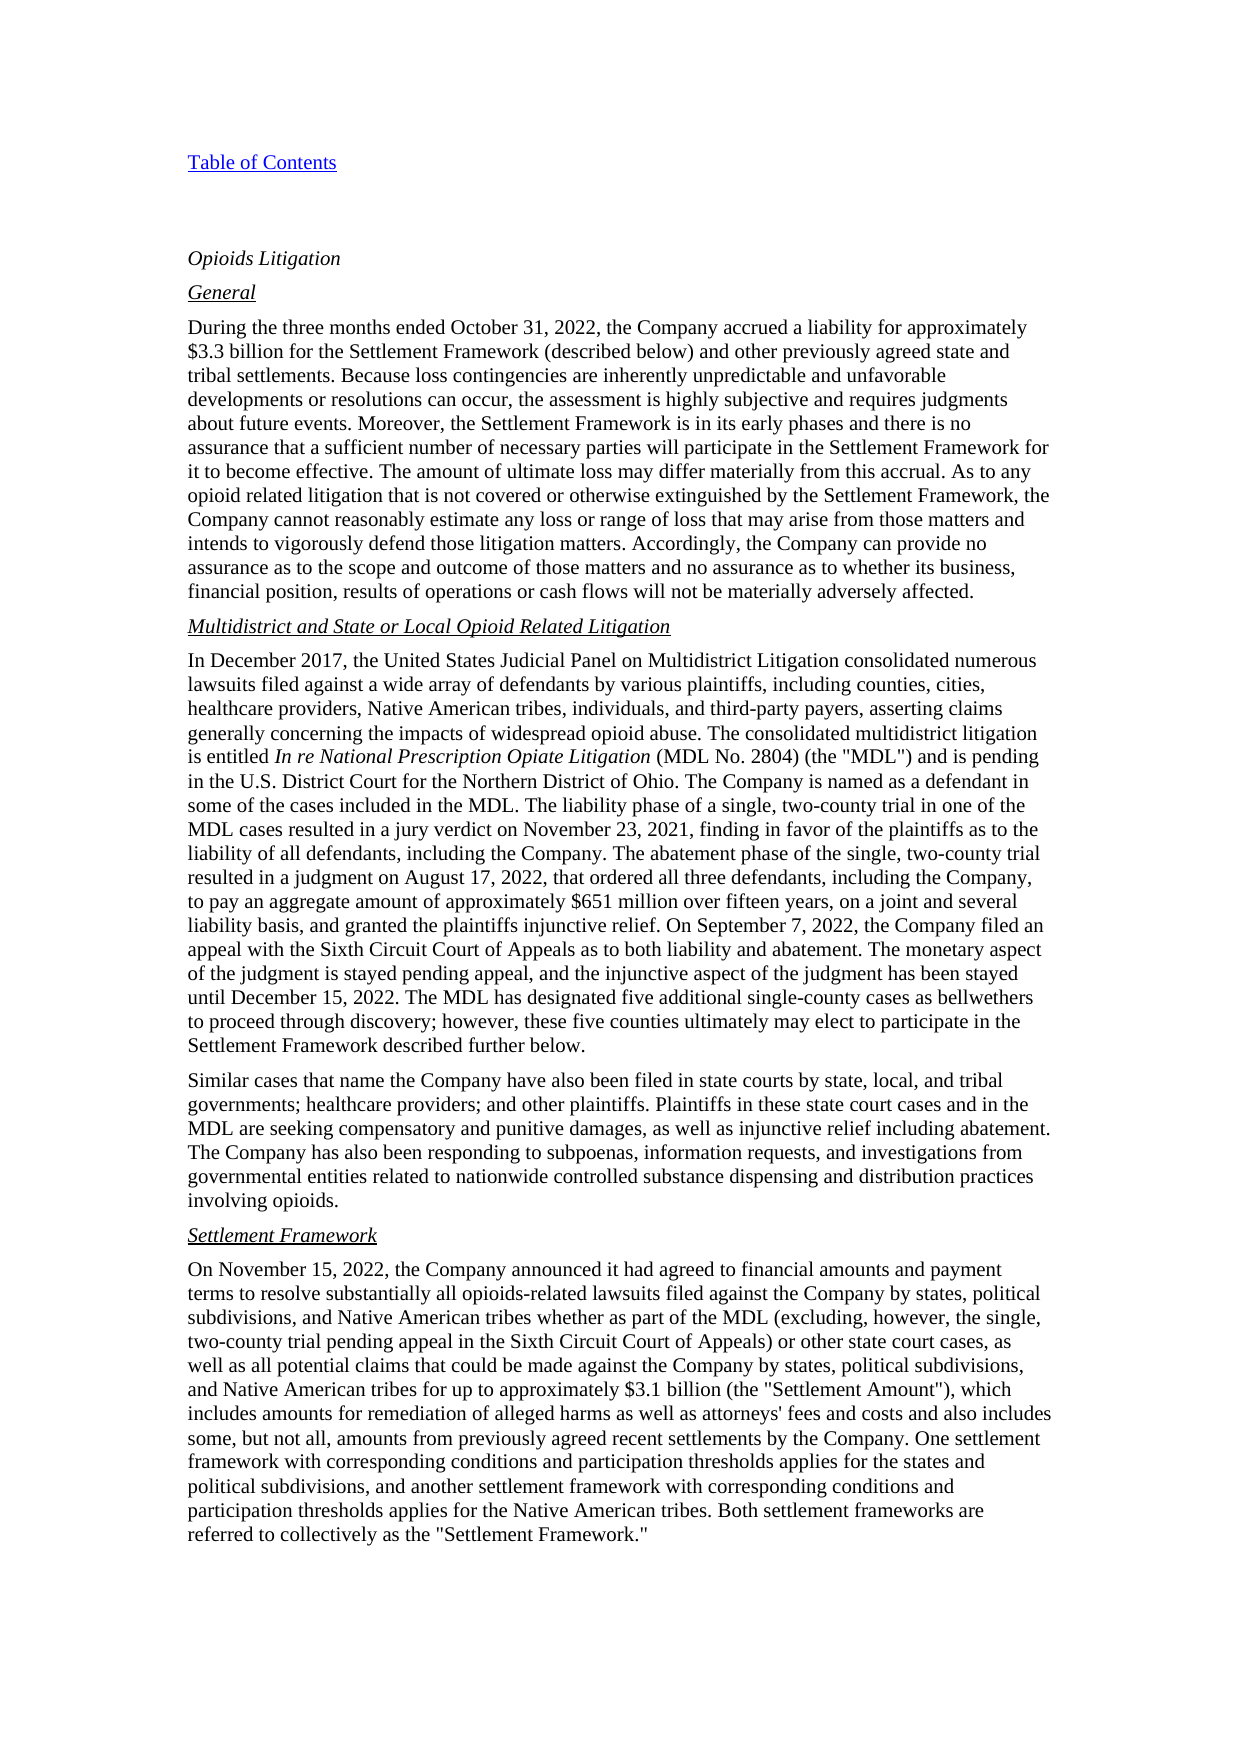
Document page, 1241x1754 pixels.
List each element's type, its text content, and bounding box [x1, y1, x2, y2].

text In December 2017, the United States Judicial Panel on Multidistrict Litigation consolidated numerous lawsuits filed against a wide array of defendants by various plaintiffs, including counties, cities, healthcare providers, Native American tribes, individuals, and third-party payers, asserting claims generally concerning the impacts of widespread opioid abuse. The consolidated multidistrict litigation is entitled In re National Prescription Opiate Litigation (MDL No. 2804) (the "MDL") and is pending in the U.S. District Court for the Northern District of Ohio. The Company is named as a defendant in some of the cases included in the MDL. The liability phase of a single, two-county trial in one of the MDL cases resulted in a jury verdict on November 23, 2021, finding in favor of the plaintiffs as to the liability of all defendants, including the Company. The abatement phase of the single, two-county trial resulted in a judgment on August 17, 2022, that ordered all three defendants, including the Company, to pay an aggregate amount of approximately $651 million over fifteen years, on a joint and several liability basis, and granted the plaintiffs injunctive relief. On September 7, 2022, the Company filed an appeal with the Sixth Circuit Court of Appeals as to both liability and abatement. The monetary aspect of the judgment is stayed pending appeal, and the injunctive aspect of the judgment has been stayed until December 15, 2022. The MDL has designated five additional single-county cases as bellwethers to proceed through discovery; however, these five counties ultimately may elect to participate in the Settlement Framework described further below. [187, 648, 1053, 1057]
text General [187, 280, 1053, 304]
text Opioids Litigation [187, 246, 1053, 270]
text Similar cases that name the Company have also been filed in state courts by state, local, and tribal governments; healthcare providers; and other plaintiffs. Plaintiffs in these state court cases and in the MDL are seeking compensatory and punitive damages, as well as injunctive relief including abatement. The Company has also been responding to subpoenas, information requests, and investigations from governmental entities related to nationwide controlled substance dispensing and distribution practices involving opioids. [187, 1068, 1053, 1212]
text During the three months ended October 31, 2022, the Company accrued a liability for approximately $3.3 billion for the Settlement Framework (described below) and other previously agreed state and tribal settlements. Because loss contingencies are inherently unpredictable and unfavorable developments or resolutions can occur, the assessment is highly subjective and requires judgments about future events. Moreover, the Settlement Framework is in its early phases and there is no assurance that a sufficient number of necessary parties will participate in the Settlement Framework for it to become effective. The amount of ultimate loss may differ materially from this accrual. As to any opioid related litigation that is not covered or otherwise extinguished by the Settlement Framework, the Company cannot reasonably estimate any loss or range of loss that may arise from those matters and intends to vigorously defend those litigation matters. Accordingly, the Company can provide no assurance as to the scope and outcome of those matters and no assurance as to whether its business, financial position, results of operations or cash flows will not be materially adversely affected. [187, 314, 1053, 603]
text Table of Contents [187, 150, 1053, 174]
text Multidistrict and State or Local Opioid Related Litigation [187, 614, 1053, 638]
text On November 15, 2022, the Company announced it had agreed to financial amounts and payment terms to resolve substantially all opioids-related lawsuits filed against the Company by states, political subdivisions, and Native American tribes whether as part of the MDL (excluding, however, the single, two-county trial pending appeal in the Sixth Circuit Court of Appeals) or other state court cases, as well as all potential claims that could be made against the Company by states, political subdivisions, and Native American tribes for up to approximately $3.1 billion (the "Settlement Amount"), which includes amounts for remediation of alleged harms as well as attorneys' fees and costs and also includes some, but not all, amounts from previously agreed recent settlements by the Company. One settlement framework with corresponding conditions and participation thresholds applies for the states and political subdivisions, and another settlement framework with corresponding conditions and participation thresholds applies for the Native American tribes. Both settlement frameworks are referred to collectively as the "Settlement Framework." [187, 1257, 1053, 1546]
text Settlement Framework [187, 1222, 1053, 1247]
